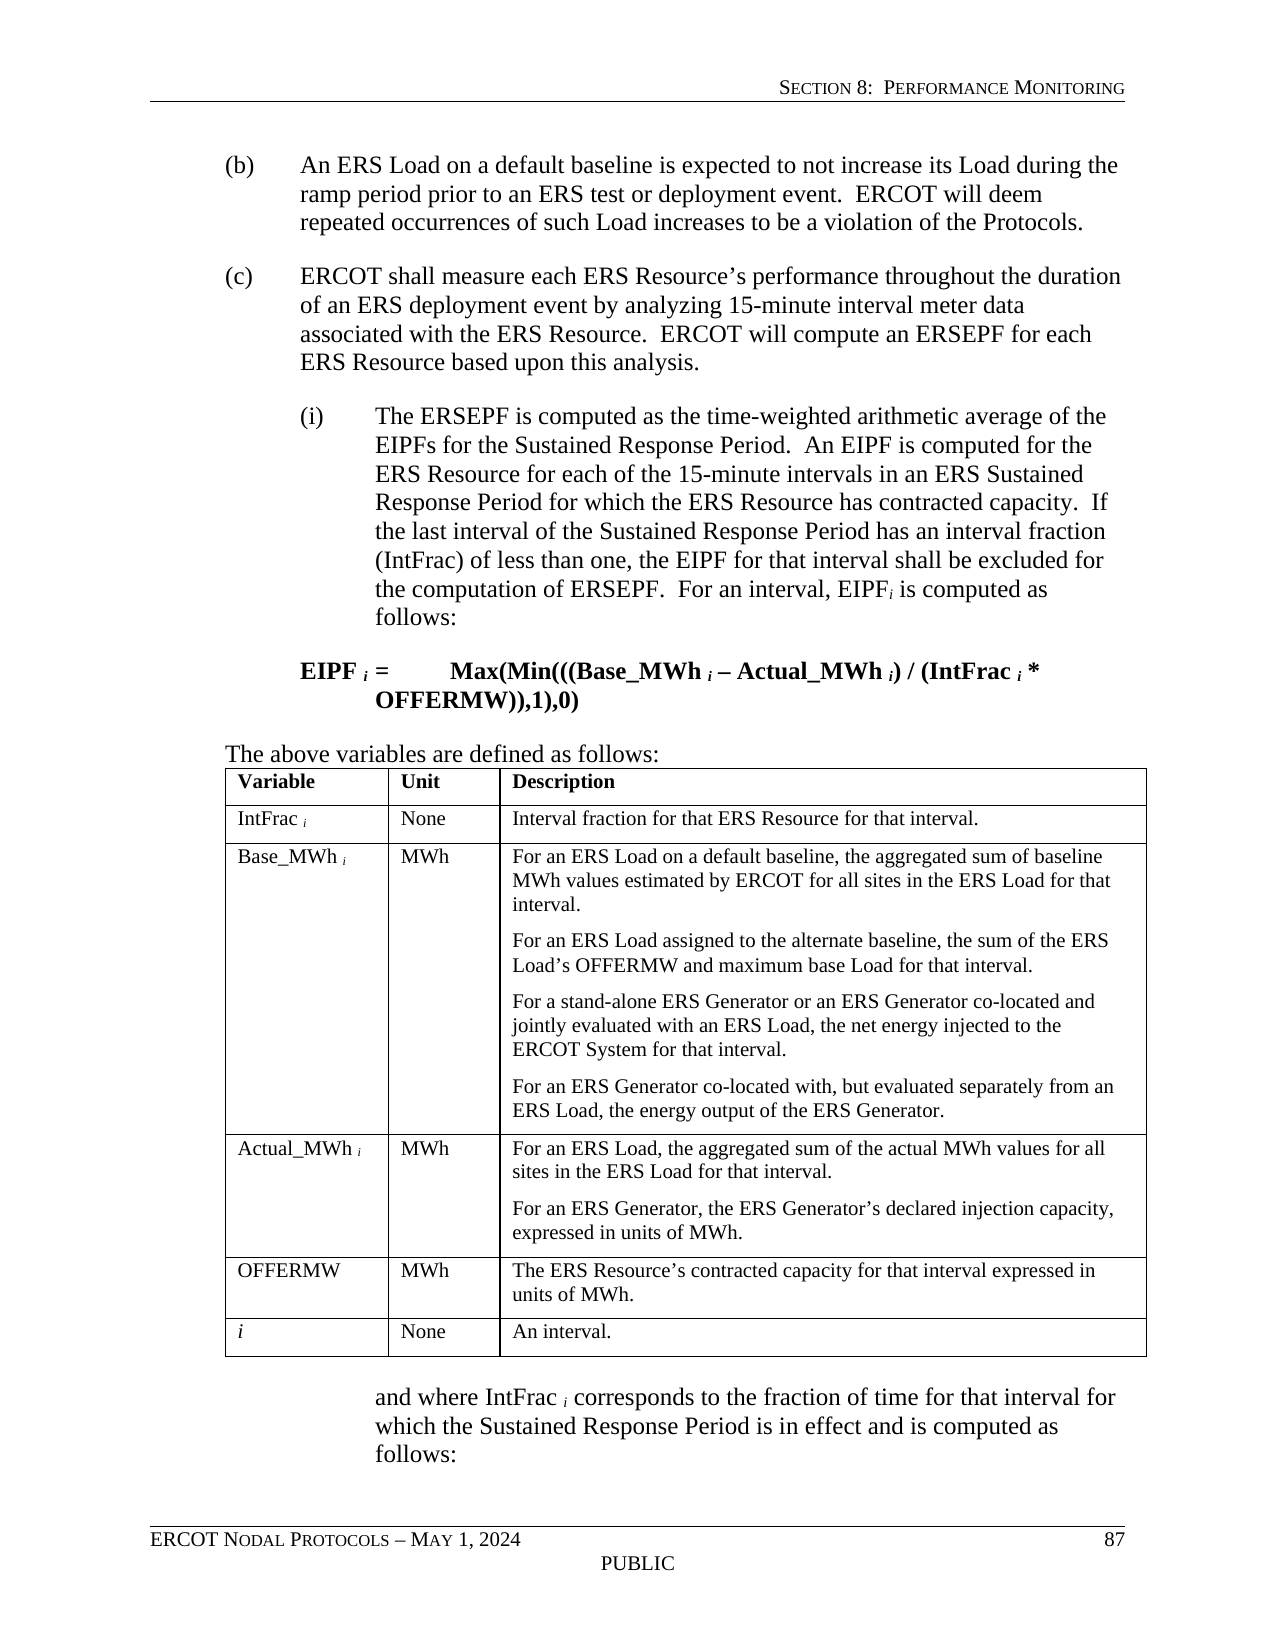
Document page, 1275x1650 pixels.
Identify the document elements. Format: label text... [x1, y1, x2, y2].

text The above variables are defined as follows: [225, 739, 1125, 767]
table_cell OFFERMW [226, 1258, 388, 1318]
table_cell MWh [389, 1258, 499, 1318]
table_cell IntFrac i [226, 806, 388, 843]
table_cell For an ERS Load, the aggregated sum of the actual MWh values for all sites in the ERS Load for that interval. For an ERS Generator, the ERS Generator’s declared injection capacity, expressed in units of MWh. [501, 1135, 1146, 1257]
table_cell The ERS Resource’s contracted capacity for that interval expressed in units of MWh. [501, 1258, 1146, 1318]
text (b) An ERS Load on a default baseline is expected to not increase its Load during the ramp period prior to an ERS test or deployment event. ERCOT will deem repeated occurrences of such Load increases to be a violation of the Protocols. [225, 150, 1125, 236]
text and where IntFrac i corresponds to the fraction of time for that interval for which the Sustained Response Period is in effect and is computed as follows: [300, 1382, 1125, 1468]
table_cell An interval. [501, 1319, 1146, 1356]
text EIPF i = Max(Min(((Base_MWh i – Actual_MWh i) / (IntFrac i * OFFERMW)),1),0) [300, 656, 1125, 714]
table_cell MWh [389, 1135, 499, 1257]
text (c) ERCOT shall measure each ERS Resource’s performance throughout the duration of an ERS deployment event by analyzing 15-minute interval meter data associated with the ERS Resource. ERCOT will compute an ERSEPF for each ERS Resource based upon this analysis. [225, 261, 1125, 376]
table_cell MWh [389, 844, 499, 1134]
table_header Unit [389, 769, 499, 805]
table_header Variable [226, 769, 388, 805]
table_cell None [389, 806, 499, 843]
table_header Description [501, 769, 1146, 805]
table_cell Base_MWh i [226, 844, 388, 1134]
table_cell Actual_MWh i [226, 1135, 388, 1257]
table_cell i [226, 1319, 388, 1356]
table_cell None [389, 1319, 499, 1356]
table_cell For an ERS Load on a default baseline, the aggregated sum of baseline MWh values estimated by ERCOT for all sites in the ERS Load for that interval. For an ERS Load assigned to the alternate baseline, the sum of the ERS Load’s OFFERMW and maximum base Load for that interval. For a stand-alone ERS Generator or an ERS Generator co-located and jointly evaluated with an ERS Load, the net energy injected to the ERCOT System for that interval. For an ERS Generator co-located with, but evaluated separately from an ERS Load, the energy output of the ERS Generator. [501, 844, 1146, 1134]
text (i) The ERSEPF is computed as the time-weighted arithmetic average of the EIPFs for the Sustained Response Period. An EIPF is computed for the ERS Resource for each of the 15-minute intervals in an ERS Sustained Response Period for which the ERS Resource has contracted capacity. If the last interval of the Sustained Response Period has an interval fraction (IntFrac) of less than one, the EIPF for that interval shall be excluded for the computation of ERSEPF. For an interval, EIPFi is computed as follows: [300, 401, 1125, 631]
table_cell Interval fraction for that ERS Resource for that interval. [501, 806, 1146, 843]
